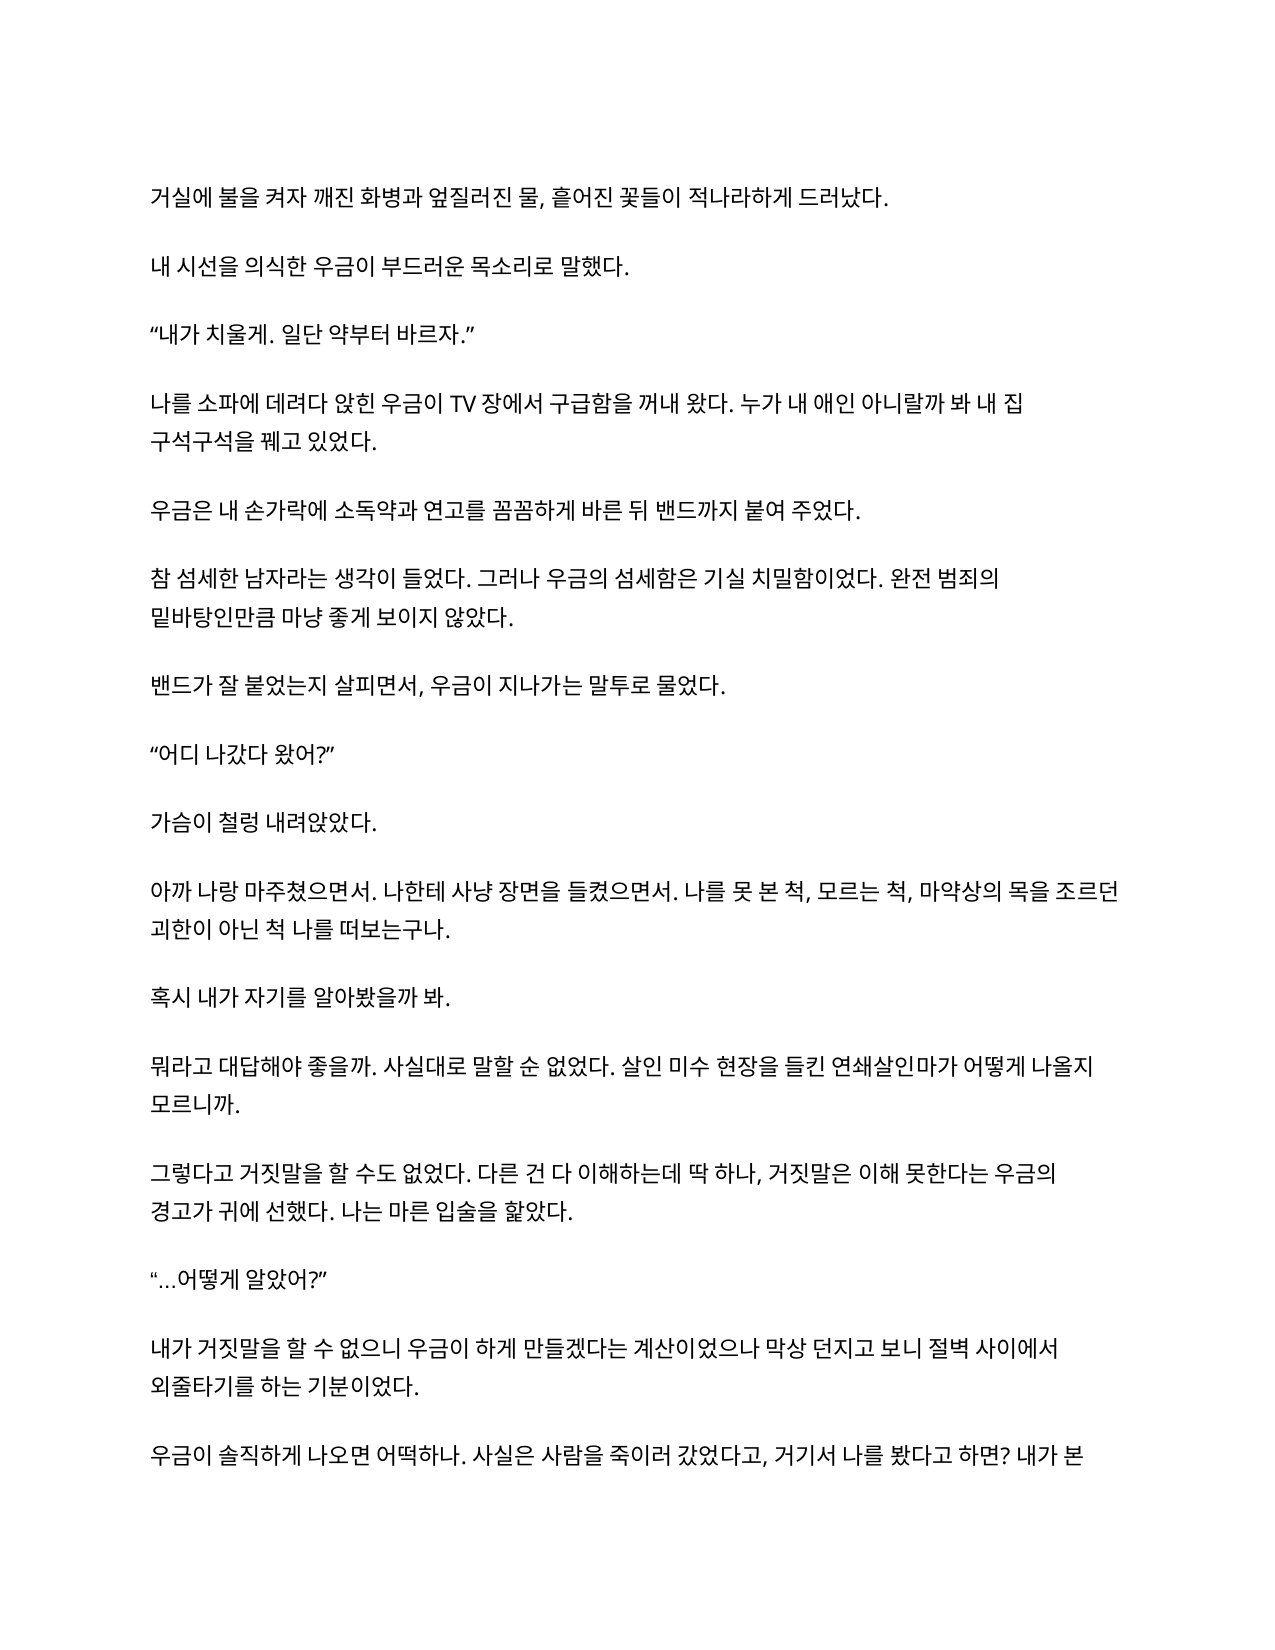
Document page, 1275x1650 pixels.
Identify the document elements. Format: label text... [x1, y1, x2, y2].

text “...어떻게 알았어?” [150, 1262, 1125, 1296]
text “내가 치울게. 일단 약부터 바르자.” [150, 317, 1125, 351]
text 참 섬세한 남자라는 생각이 들었다. 그러나 우금의 섬세함은 기실 치밀함이었다. 완전 범죄의 밑바탕인만큼 마냥 좋게 보이지 않았다. [150, 561, 1125, 633]
text “어디 나갔다 왔어?” [150, 736, 1125, 770]
text 내 시선을 의식한 우금이 부드러운 목소리로 말했다. [150, 249, 1125, 282]
text 거실에 불을 켜자 깨진 화병과 엎질러진 물, 흩어진 꽃들이 적나라하게 드러났다. [150, 180, 1125, 213]
text 그렇다고 거짓말을 할 수도 없었다. 다른 건 다 이해하는데 딱 하나, 거짓말은 이해 못한다는 우금의 경고가 귀에 선했다. 나는 마른 입술을 핥았다. [150, 1156, 1125, 1227]
text 우금은 내 손가락에 소독약과 연고를 꼼꼼하게 바른 뒤 밴드까지 붙여 주었다. [150, 493, 1125, 526]
text 혹시 내가 자기를 알아봤을까 봐. [150, 980, 1125, 1014]
text 아까 나랑 마주쳤으면서. 나한테 사냥 장면을 들켰으면서. 나를 못 본 척, 모르는 척, 마약상의 목을 조르던 괴한이 아닌 척 나를 떠보는구나. [150, 873, 1125, 945]
text 내가 거짓말을 할 수 없으니 우금이 하게 만들겠다는 계산이었으나 막상 던지고 보니 절벽 사이에서 외줄타기를 하는 기분이었다. [150, 1331, 1125, 1402]
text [150, 1438, 1125, 1471]
text 가슴이 철렁 내려앉았다. [150, 805, 1125, 838]
text 밴드가 잘 붙었는지 살피면서, 우금이 지나가는 말투로 물었다. [150, 668, 1125, 701]
text 나를 소파에 데려다 앉힌 우금이 TV장에서 구급함을 꺼내 왔다. 누가 내 애인 아니랄까 봐 내 집 구석구석을 꿰고 있었다. [150, 386, 1125, 457]
text 뭐라고 대답해야 좋을까. 사실대로 말할 순 없었다. 살인 미수 현장을 들킨 연쇄살인마가 어떻게 나올지 모르니까. [150, 1049, 1125, 1120]
